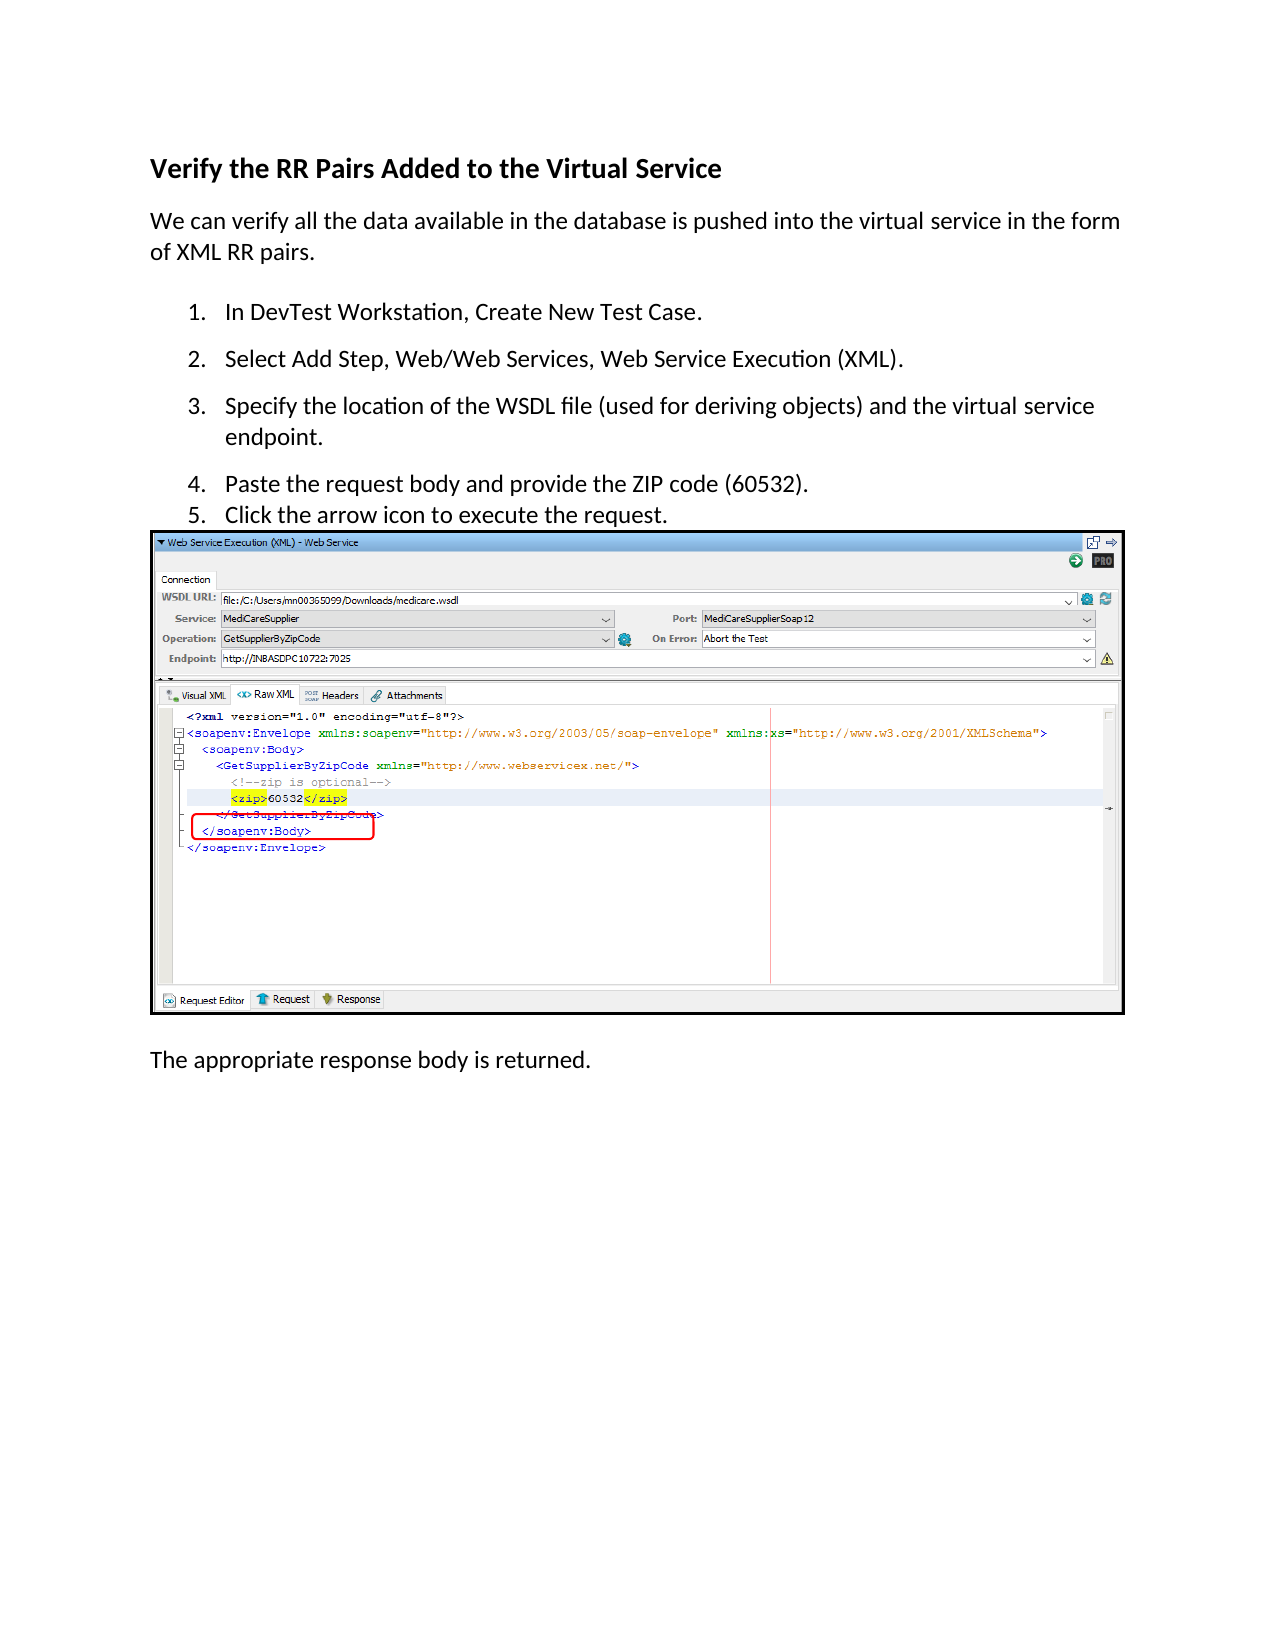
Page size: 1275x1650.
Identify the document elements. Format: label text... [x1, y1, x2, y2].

list Paste the request body and provide the ZIP code (60532). [187, 468, 1125, 499]
text The appropriate response body is returned. [150, 1044, 1125, 1074]
text We can verify all the data available in the database is pushed into the virtual service in the form of XML RR pairs. [150, 204, 1125, 267]
list Select Add Step, Web/Web Services, Web Service Execution (XML). [187, 343, 1125, 374]
picture [153, 533, 1122, 1012]
list Click the arrow icon to execute the request. [187, 499, 1125, 530]
list In DevTest Workstation, Create New Test Case. [187, 296, 1125, 327]
list Specify the location of the WSDL file (used for deriving objects) and the virtual service endpoint. [187, 389, 1125, 452]
subtitle Verify the RR Pairs Added to the Virtual Service [150, 150, 1125, 186]
